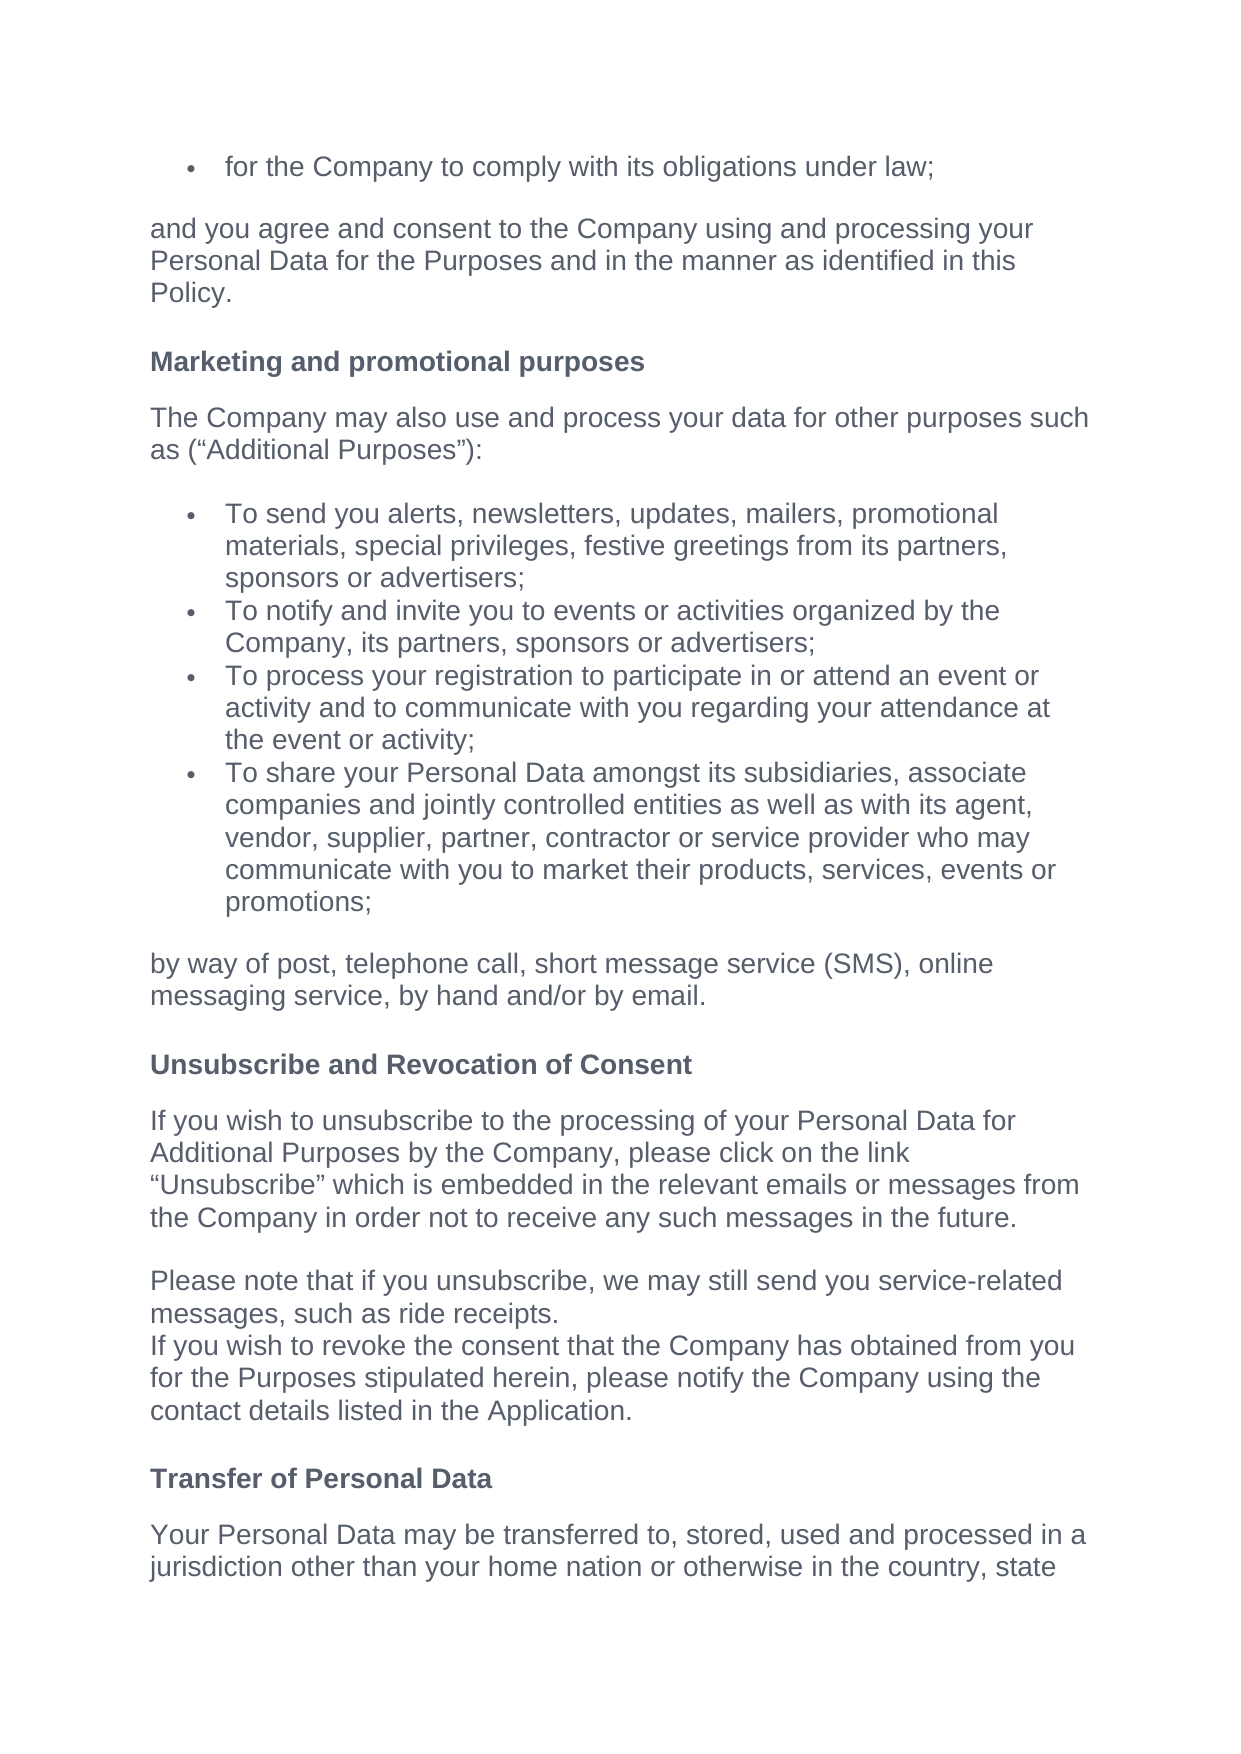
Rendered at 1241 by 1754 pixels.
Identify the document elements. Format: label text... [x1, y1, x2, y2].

text Unsubscribe and Revocation of Consent [150, 1048, 1090, 1080]
list To send you alerts, newsletters, updates, mailers, promotional materials, special privileges, festive greetings from its partners, sponsors or advertisers; [187, 497, 1090, 594]
text Please note that if you unsubscribe, we may still send you service-related messages, such as ride receipts. If you wish to revoke the consent that the Company has obtained from you for the Purposes stipulated herein, please notify the Company using the contact details listed in the Application. [150, 1264, 1090, 1426]
text If you wish to unsubscribe to the processing of your Personal Data for Additional Purposes by the Company, please click on the link “Unsubscribe” which is embedded in the relevant emails or messages from the Company in order not to receive any such messages in the future. [150, 1103, 1090, 1233]
list To process your registration to participate in or attend an event or activity and to communicate with you regarding your attendance at the event or activity; [187, 658, 1090, 756]
list To share your Personal Data amongst its subsidiaries, associate companies and jointly controlled entities as well as with its agent, vendor, supplier, partner, contractor or service provider who may communicate with you to market their products, services, events or promotions; [187, 756, 1090, 918]
text by way of post, telephone call, short message service (SMS), online messaging service, by hand and/or by email. [150, 947, 1090, 1012]
text The Company may also use and process your data for other purposes such as (“Additional Purposes”): [150, 401, 1090, 465]
text and you agree and consent to the Company using and processing your Personal Data for the Purposes and in the manner as identified in this Policy. [150, 212, 1090, 309]
list To notify and invite you to events or activities organized by the Company, its partners, sponsors or advertisers; [187, 594, 1090, 658]
list for the Company to comply with its obligations under law; [187, 150, 1090, 182]
text Marketing and promotional purposes [150, 345, 1090, 377]
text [150, 1518, 1090, 1583]
text Transfer of Personal Data [150, 1462, 1090, 1494]
